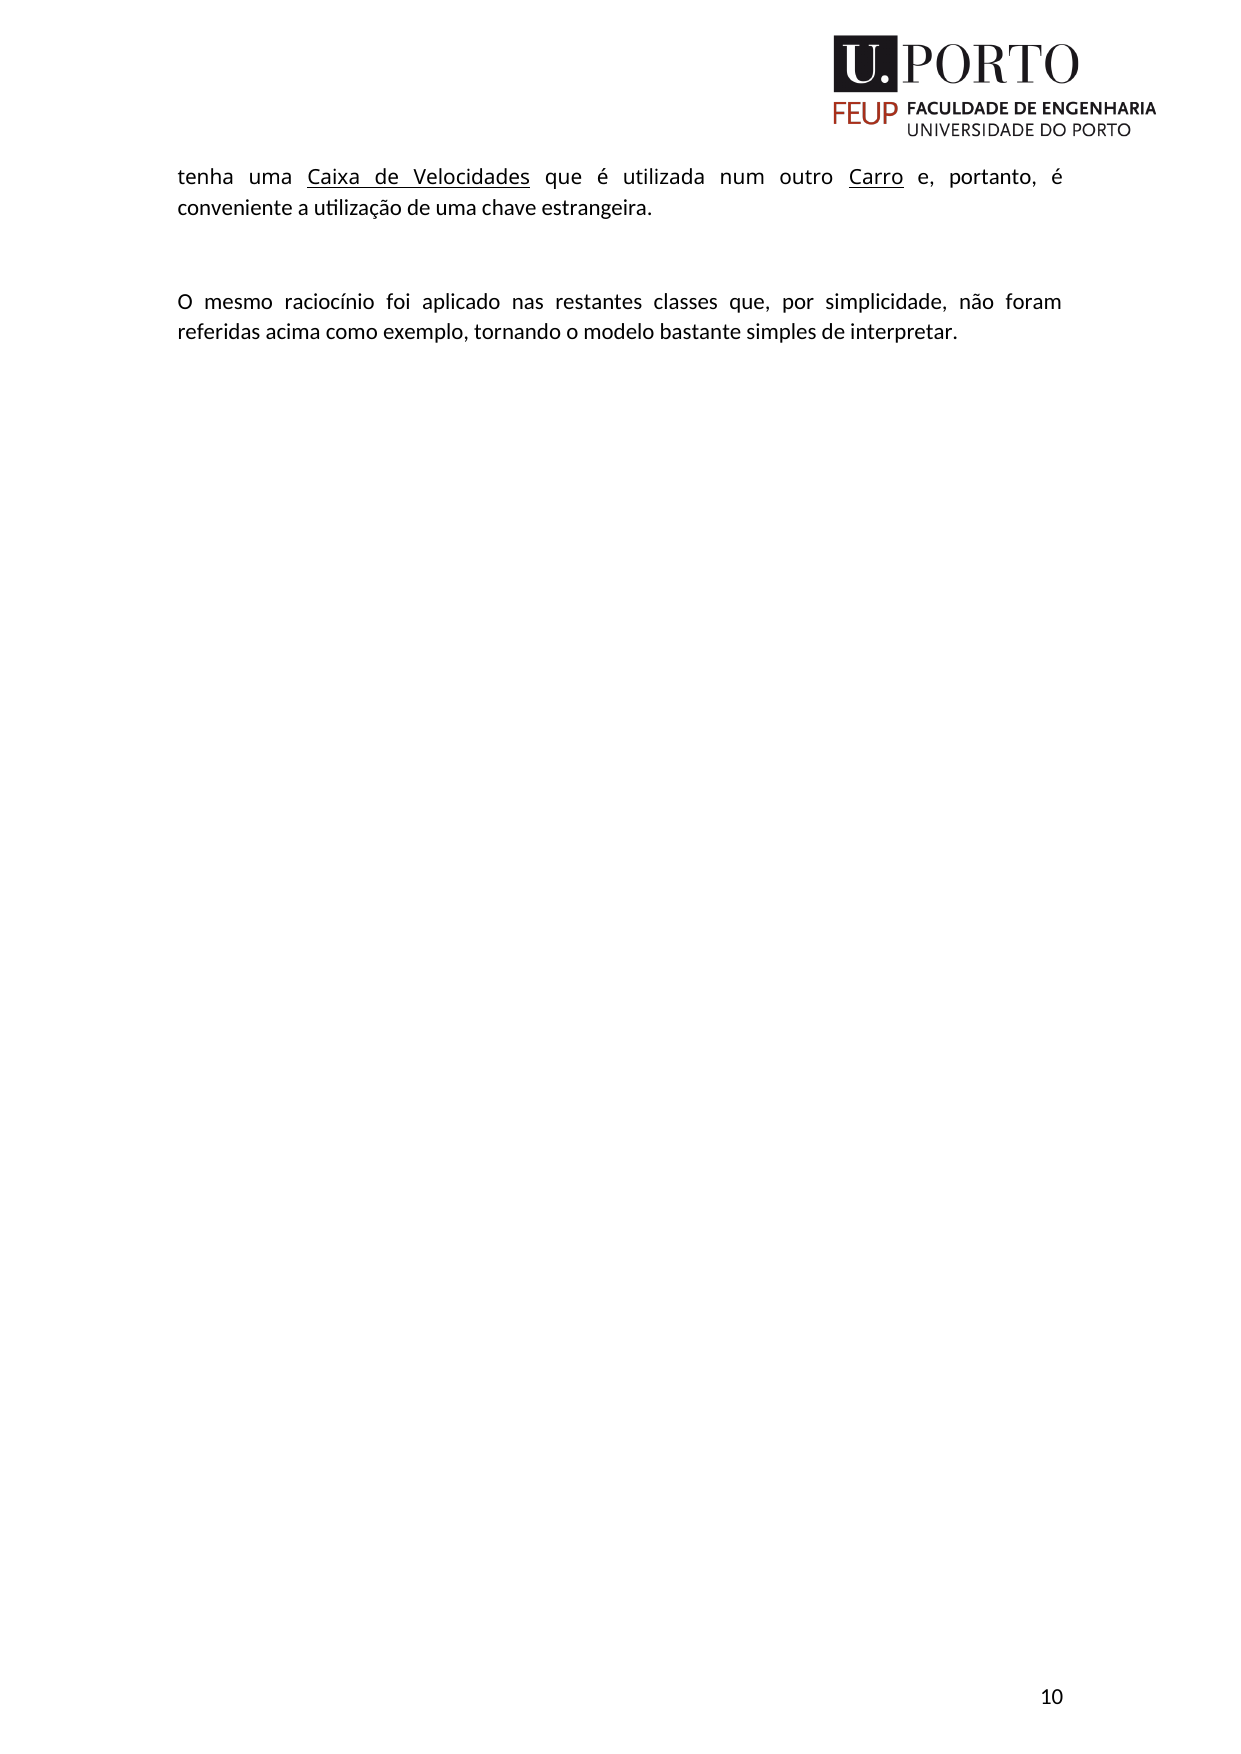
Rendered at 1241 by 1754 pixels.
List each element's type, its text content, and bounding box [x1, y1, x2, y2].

text O mesmo raciocínio foi aplicado nas restantes classes que, por simplicidade, não foram referidas acima como exemplo, tornando o modelo bastante simples de interpretar. [177, 287, 1063, 345]
picture [827, 29, 1163, 141]
